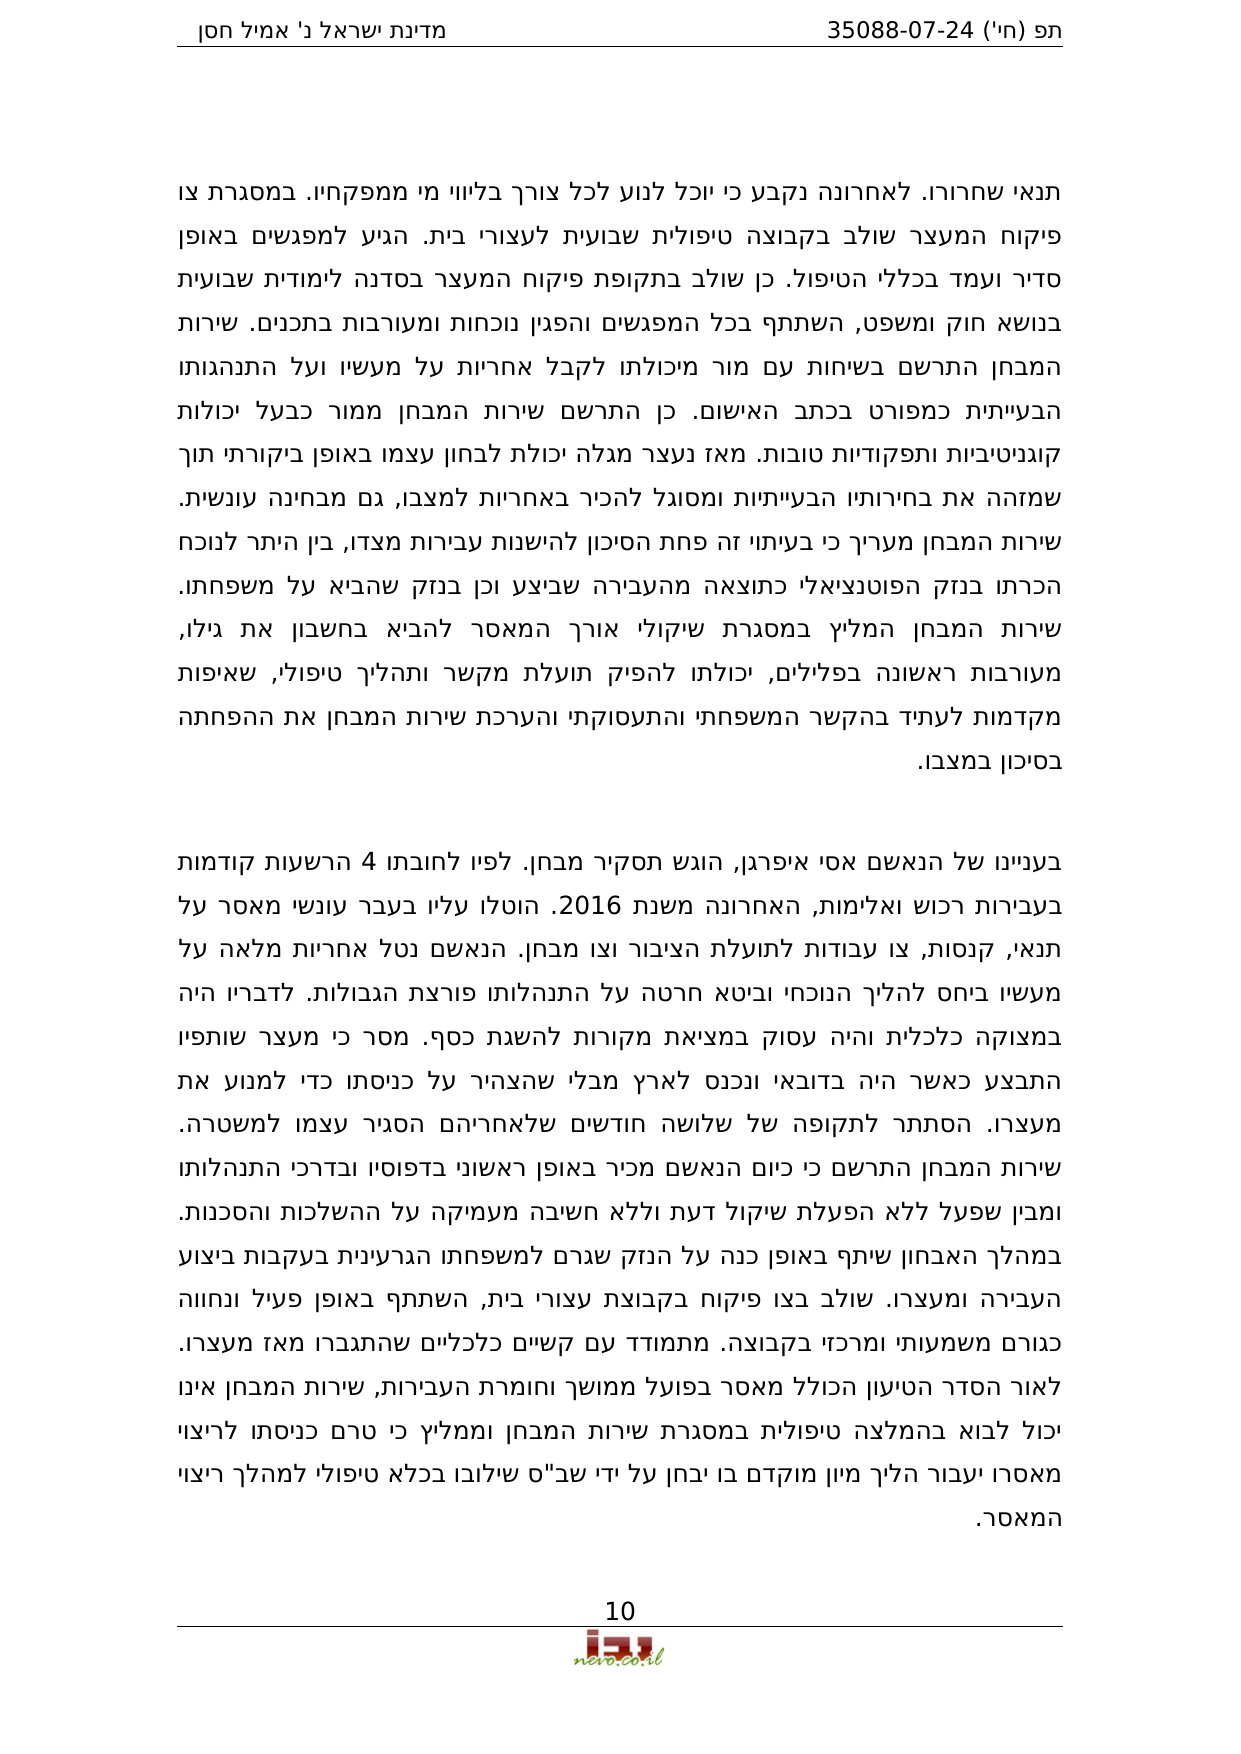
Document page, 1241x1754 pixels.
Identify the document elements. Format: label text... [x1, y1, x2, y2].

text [177, 177, 1063, 775]
picture [574, 1629, 666, 1667]
text בעניינו של הנאשם אסי איפרגן, הוגש תסקיר מבחן. לפיו לחובתו 4 הרשעות קודמות בעבירות רכוש ואלימות, האחרונה משנת 2016. הוטלו עליו בעבר עונשי מאסר על תנאי, קנסות, צו עבודות לתועלת הציבור וצו מבחן. הנאשם נטל אחריות מלאה על מעשיו ביחס להליך הנוכחי וביטא חרטה על התנהלותו פורצת הגבולות. לדבריו היה במצוקה כלכלית והיה עסוק במציאת מקורות להשגת כסף. מסר כי מעצר שותפיו התבצע כאשר היה בדובאי ונכנס לארץ מבלי שהצהיר על כניסתו כדי למנוע את מעצרו. הסתתר לתקופה של שלושה חודשים שלאחריהם הסגיר עצמו למשטרה. שירות המבחן התרשם כי כיום הנאשם מכיר באופן ראשוני בדפוסיו ובדרכי התנהלותו ומבין שפעל ללא הפעלת שיקול דעת וללא חשיבה מעמיקה על ההשלכות והסכנות. במהלך האבחון שיתף באופן כנה על הנזק שגרם למשפחתו הגרעינית בעקבות ביצוע העבירה ומעצרו. שולב בצו פיקוח בקבוצת עצורי בית, השתתף באופן פעיל ונחווה כגורם משמעותי ומרכזי בקבוצה. מתמודד עם קשיים כלכליים שהתגברו מאז מעצרו. לאור הסדר הטיעון הכולל מאסר בפועל ממושך וחומרת העבירות, שירות המבחן אינו יכול לבוא בהמלצה טיפולית במסגרת שירות המבחן וממליץ כי טרם כניסתו לריצוי מאסרו יעבור הליך מיון מוקדם בו יבחן על ידי שב"ס שילובו בכלא טיפולי למהלך ריצוי המאסר. [177, 847, 1063, 1533]
